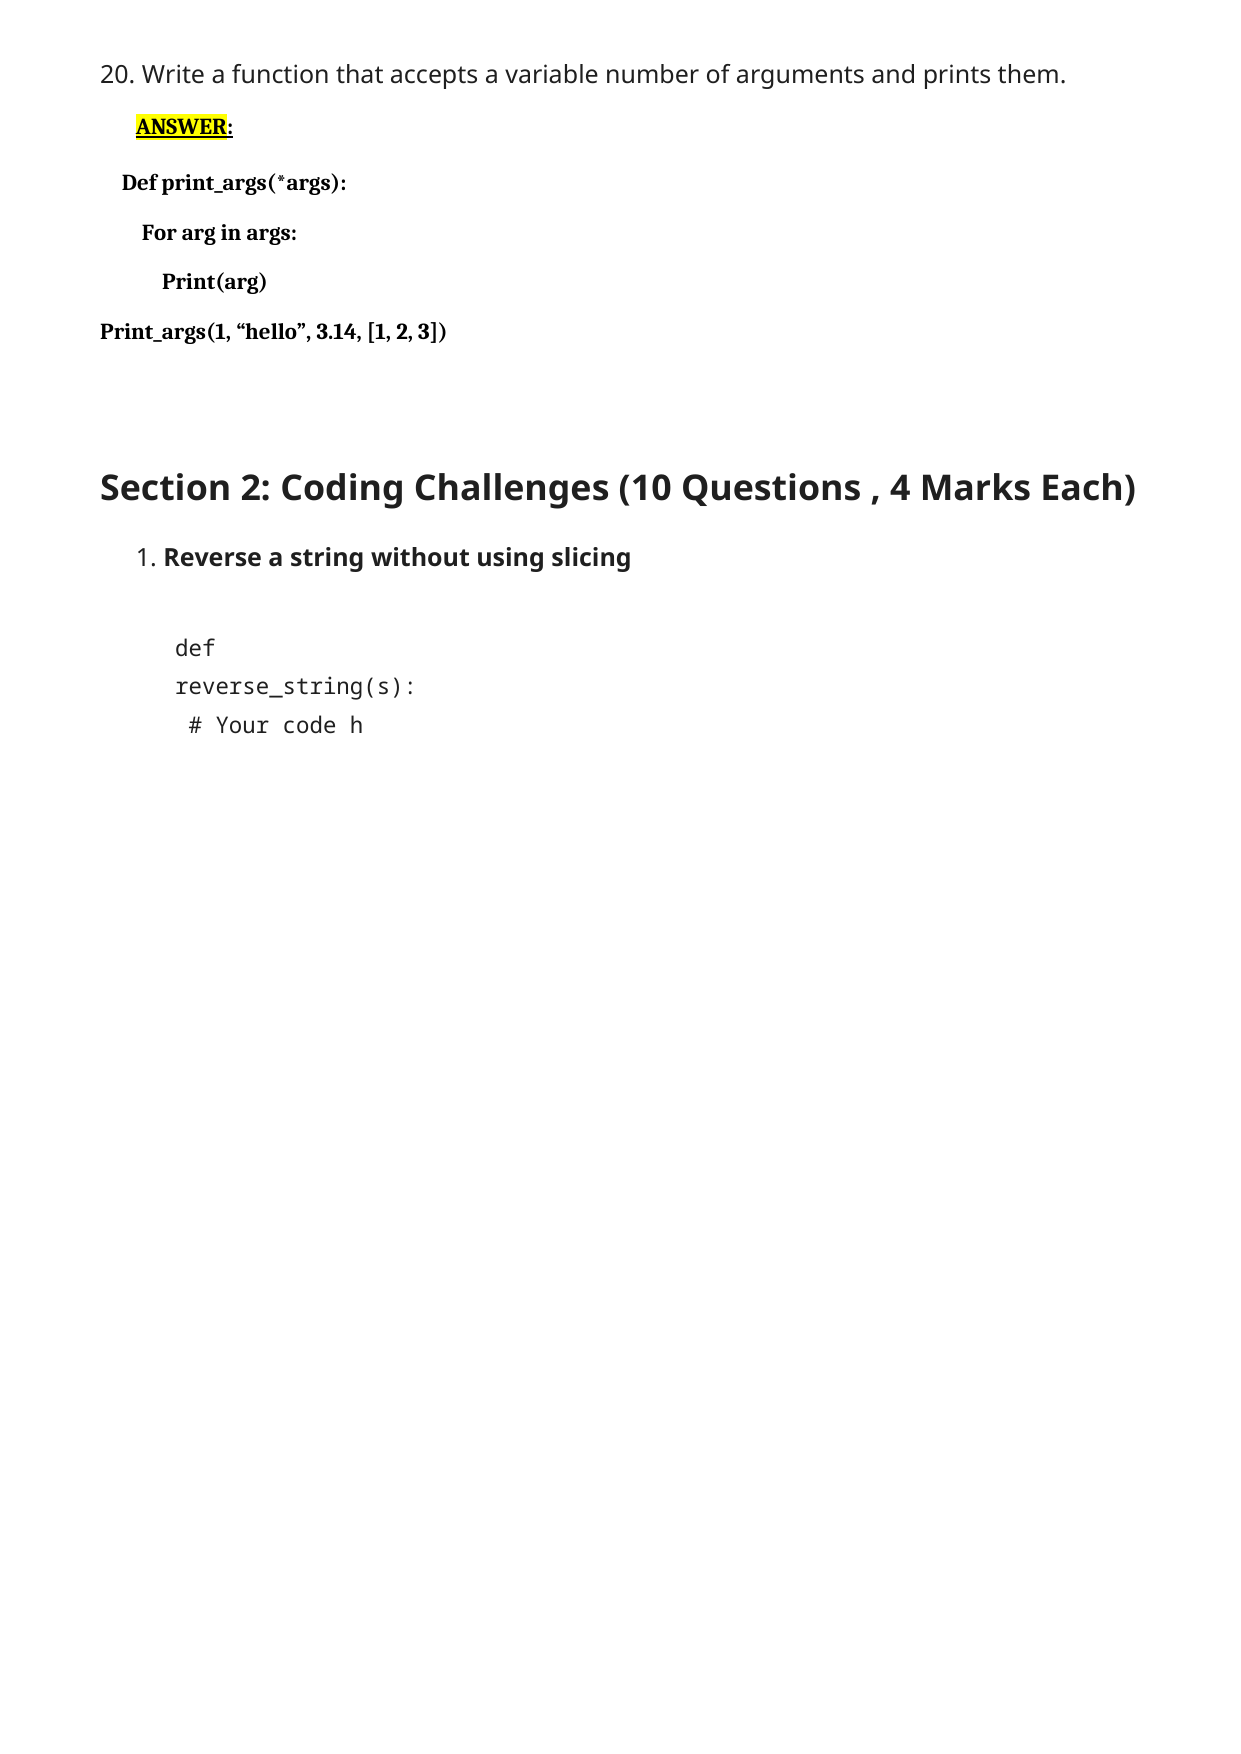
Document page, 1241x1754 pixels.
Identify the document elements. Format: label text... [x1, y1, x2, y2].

text Section 2: Coding Challenges (10 Questions , 4 Marks Each) [100, 462, 1167, 510]
text 1. Reverse a string without using slicing [136, 540, 1167, 574]
text Def print_args(*args): [122, 170, 1167, 196]
text def reverse_string(s): # Your code h [175, 632, 462, 740]
text For arg in args: [122, 219, 1167, 246]
text 20. Write a function that accepts a variable number of arguments and prints them. [100, 57, 1167, 91]
text ANSWER: [227, 114, 612, 140]
text Print_args(1, “hello”, 3.14, [1, 2, 3]) [100, 318, 1167, 345]
text Print(arg) [122, 269, 1167, 295]
